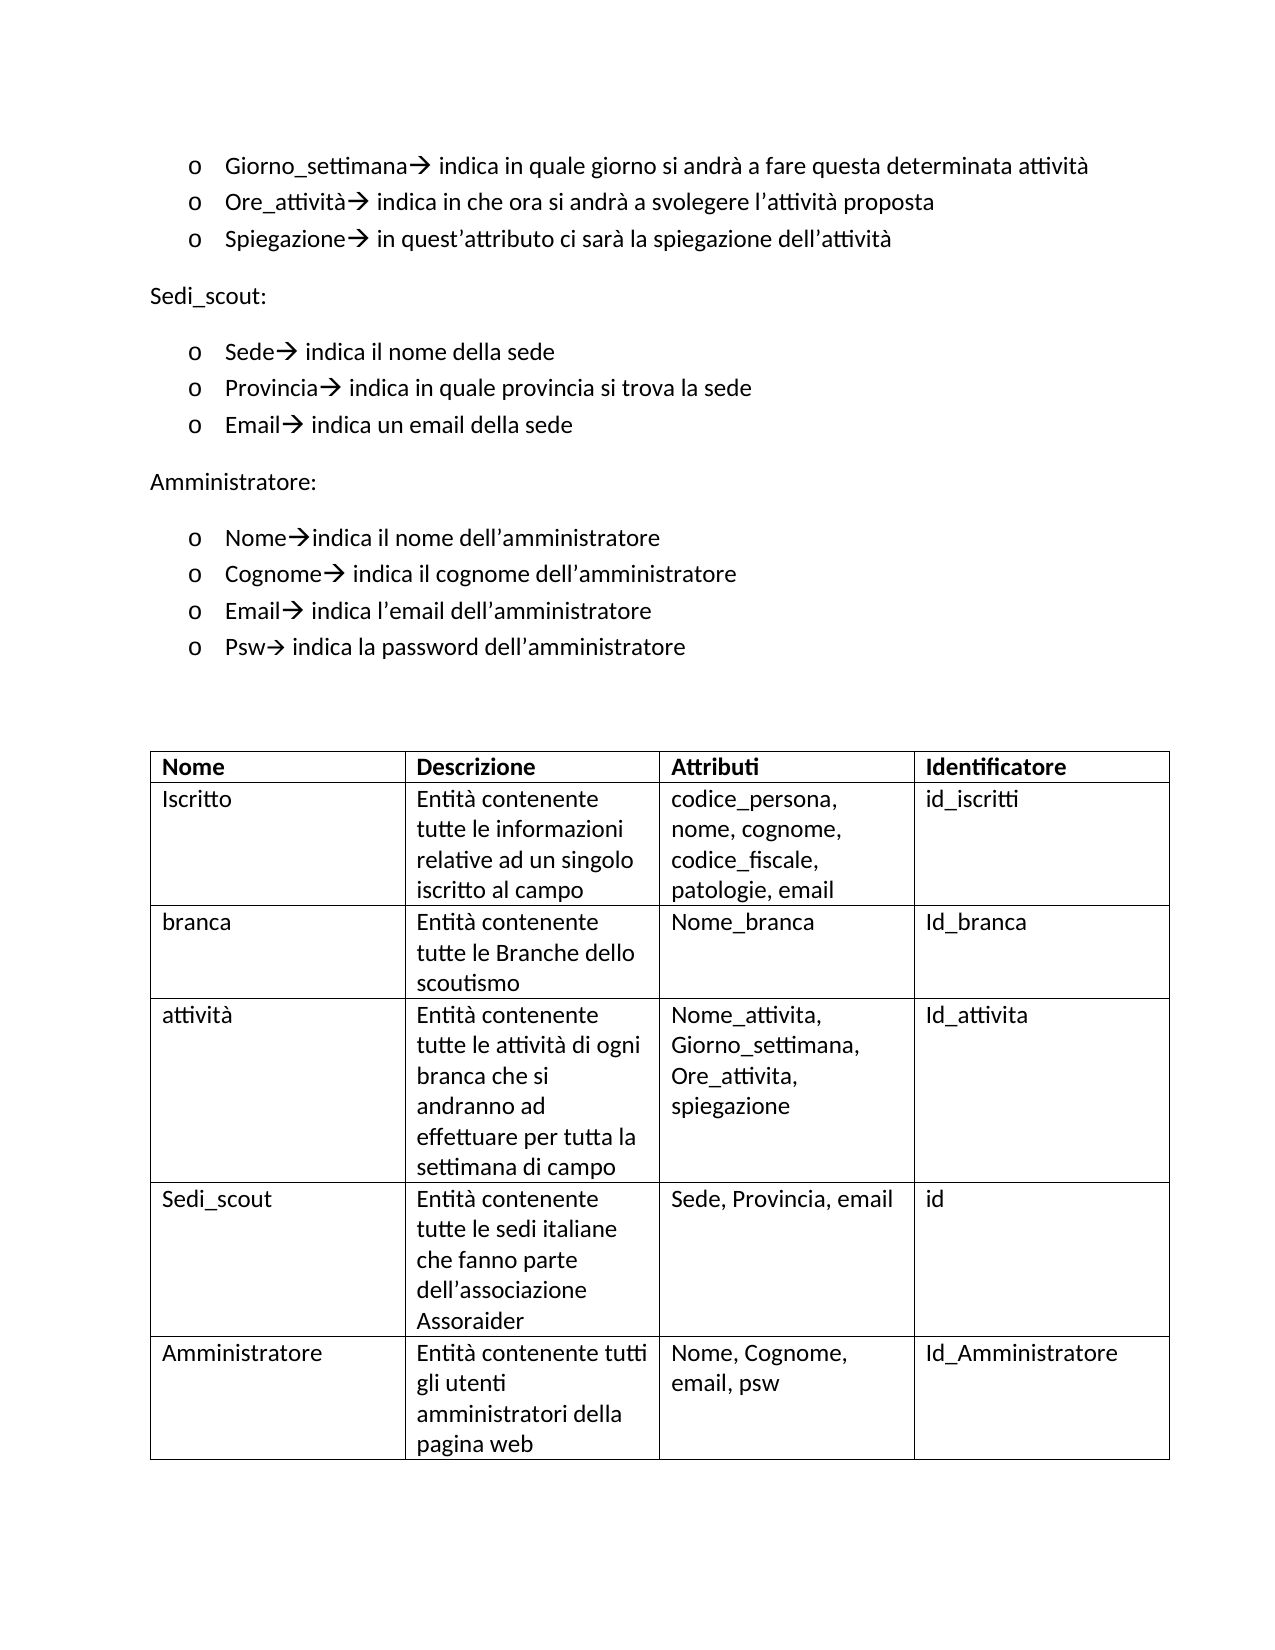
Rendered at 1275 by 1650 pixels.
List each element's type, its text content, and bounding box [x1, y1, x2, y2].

text Amministratore: [150, 466, 1125, 497]
table_cell codice_persona, nome, cognome, codice_fiscale, patologie, email [660, 783, 914, 905]
list Ore_attività indica in che ora si andrà a svolegere l’attività proposta [187, 186, 1125, 218]
table_cell Entità contenente tutte le attività di ogni branca che si andranno ad effettuare per tutta la settimana di campo [406, 999, 659, 1182]
table_cell Sede, Provincia, email [660, 1183, 914, 1336]
table_cell Id_Amministratore [915, 1337, 1169, 1459]
list Email indica un email della sede [187, 409, 1125, 441]
table_cell branca [151, 906, 405, 998]
table_cell attività [151, 999, 405, 1182]
table_cell Nome_attivita, Giorno_settimana, Ore_attivita, spiegazione [660, 999, 914, 1182]
table_cell Amministratore [151, 1337, 405, 1459]
list Spiegazione in quest’attributo ci sarà la spiegazione dell’attività [187, 223, 1125, 255]
table_header Attributi [660, 752, 914, 782]
list Psw indica la password dell’amministratore [187, 631, 1125, 663]
list Cognome indica il cognome dell’amministratore [187, 558, 1125, 590]
table_cell Sedi_scout [151, 1183, 405, 1336]
table_cell Nome_branca [660, 906, 914, 998]
table_header Identificatore [915, 752, 1169, 782]
table_cell Entità contenente tutte le sedi italiane che fanno parte dell’associazione Assoraider [406, 1183, 659, 1336]
text Sedi_scout: [150, 280, 1125, 311]
table_header Nome [151, 752, 405, 782]
list Provincia indica in quale provincia si trova la sede [187, 372, 1125, 404]
table_cell id [915, 1183, 1169, 1336]
table_cell Nome, Cognome, email, psw [660, 1337, 914, 1459]
list Email indica l’email dell’amministratore [187, 595, 1125, 627]
list Nomeindica il nome dell’amministratore [187, 522, 1125, 554]
table_cell Id_attivita [915, 999, 1169, 1182]
table_cell Iscritto [151, 783, 405, 905]
table_cell Entità contenente tutti gli utenti amministratori della pagina web [406, 1337, 659, 1459]
table_cell Id_branca [915, 906, 1169, 998]
table_header Descrizione [406, 752, 659, 782]
table_cell Entità contenente tutte le informazioni relative ad un singolo iscritto al campo [406, 783, 659, 905]
table_cell Entità contenente tutte le Branche dello scoutismo [406, 906, 659, 998]
list Sede indica il nome della sede [187, 336, 1125, 368]
table_cell id_iscritti [915, 783, 1169, 905]
list Giorno_settimana indica in quale giorno si andrà a fare questa determinata attività [187, 150, 1125, 182]
